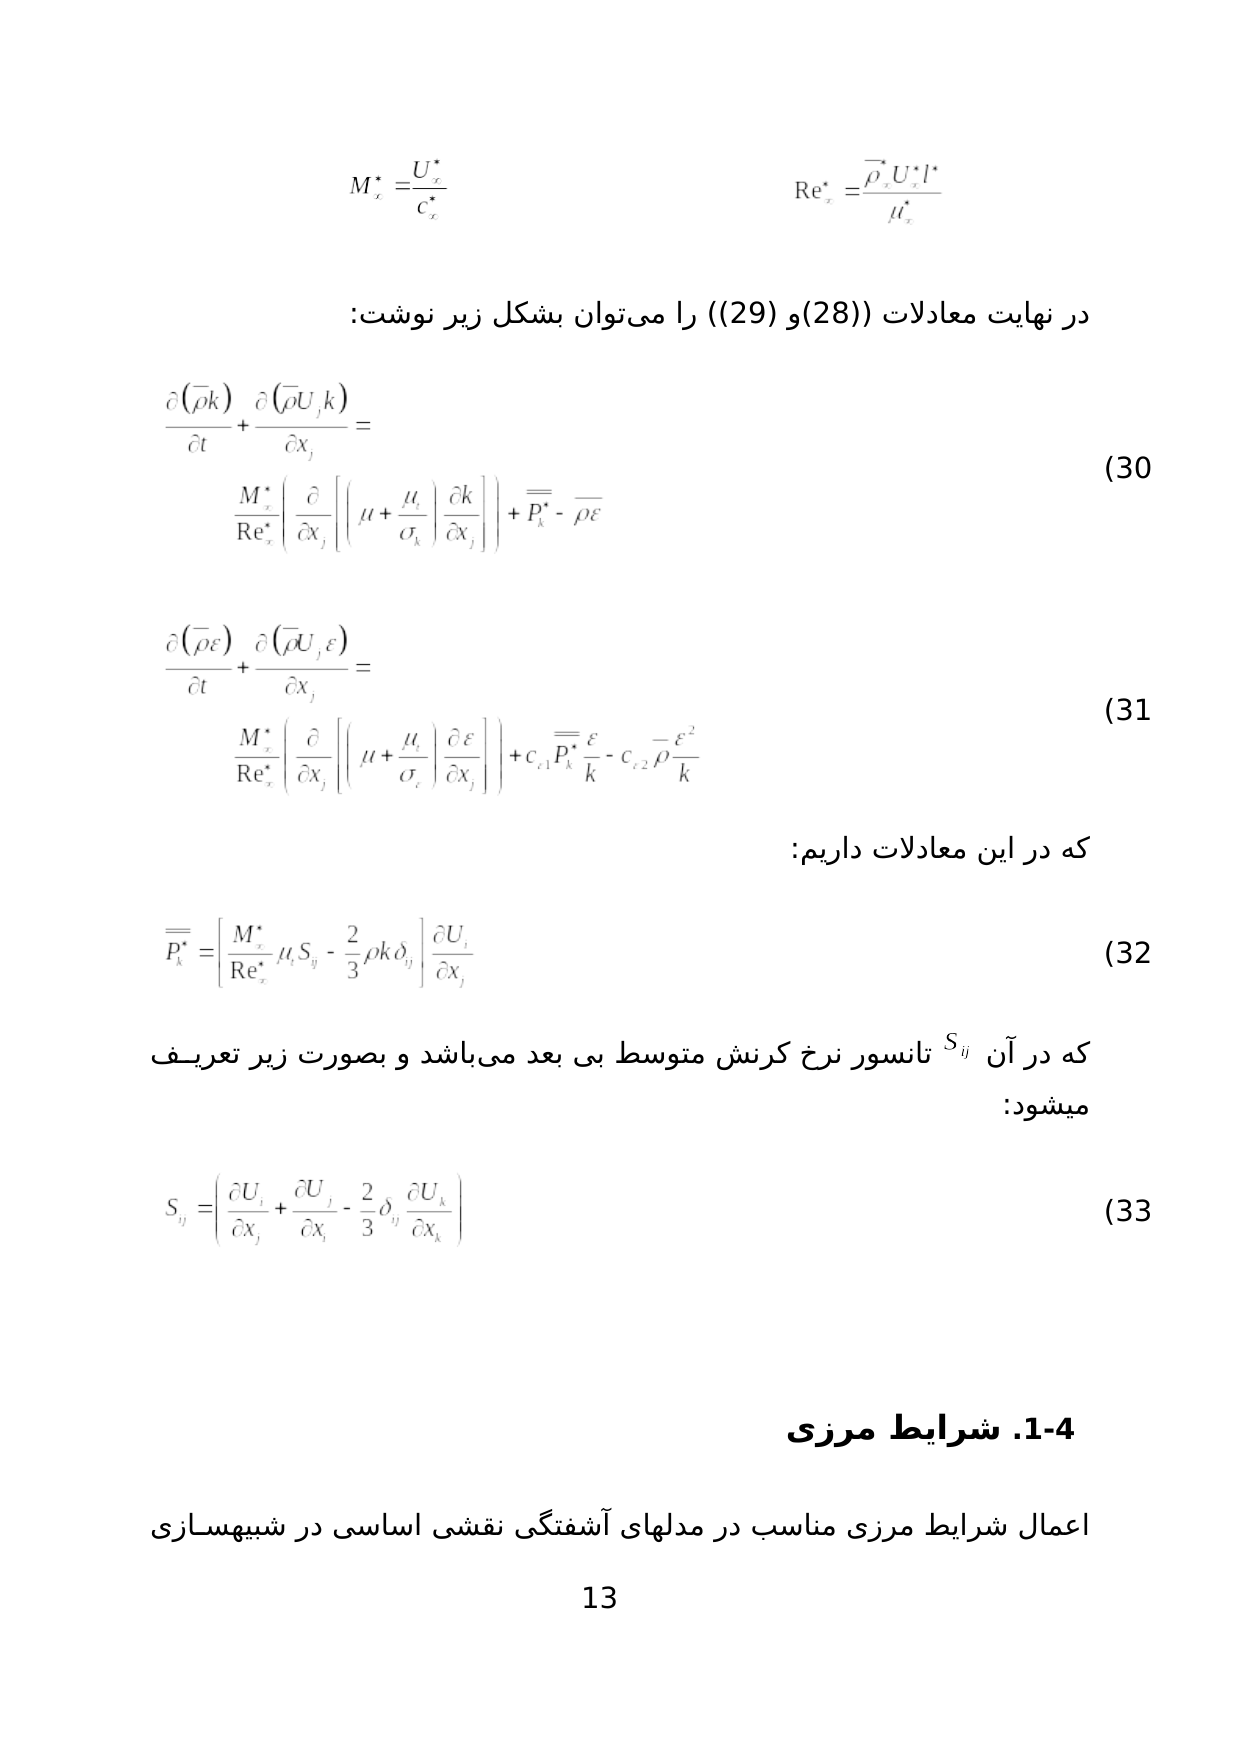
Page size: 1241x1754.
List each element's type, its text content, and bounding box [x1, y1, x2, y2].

table_header [646, 150, 1090, 246]
text که در آن تانسور نرخ کرنش متوسط بی بعد می‌باشد و بصورت زیر تعریف میشود: [150, 1024, 1090, 1121]
table_cell [150, 589, 1045, 831]
table_header [1045, 1139, 1125, 1283]
table_header [150, 150, 646, 246]
table_header [1045, 347, 1125, 589]
text در نهایت معادلات (‏(28)و ‏(29)) را می‌توان بشکل زیر نوشت: [150, 296, 1090, 330]
table_header [150, 883, 1045, 1024]
table_header [150, 347, 1045, 589]
table_header [1045, 883, 1125, 1024]
table_cell [1045, 589, 1125, 831]
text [150, 1508, 1090, 1542]
text شرایط مرزی [150, 1408, 1002, 1447]
text که در این معادلات داریم: [150, 831, 1090, 865]
table_header [150, 1139, 1045, 1283]
